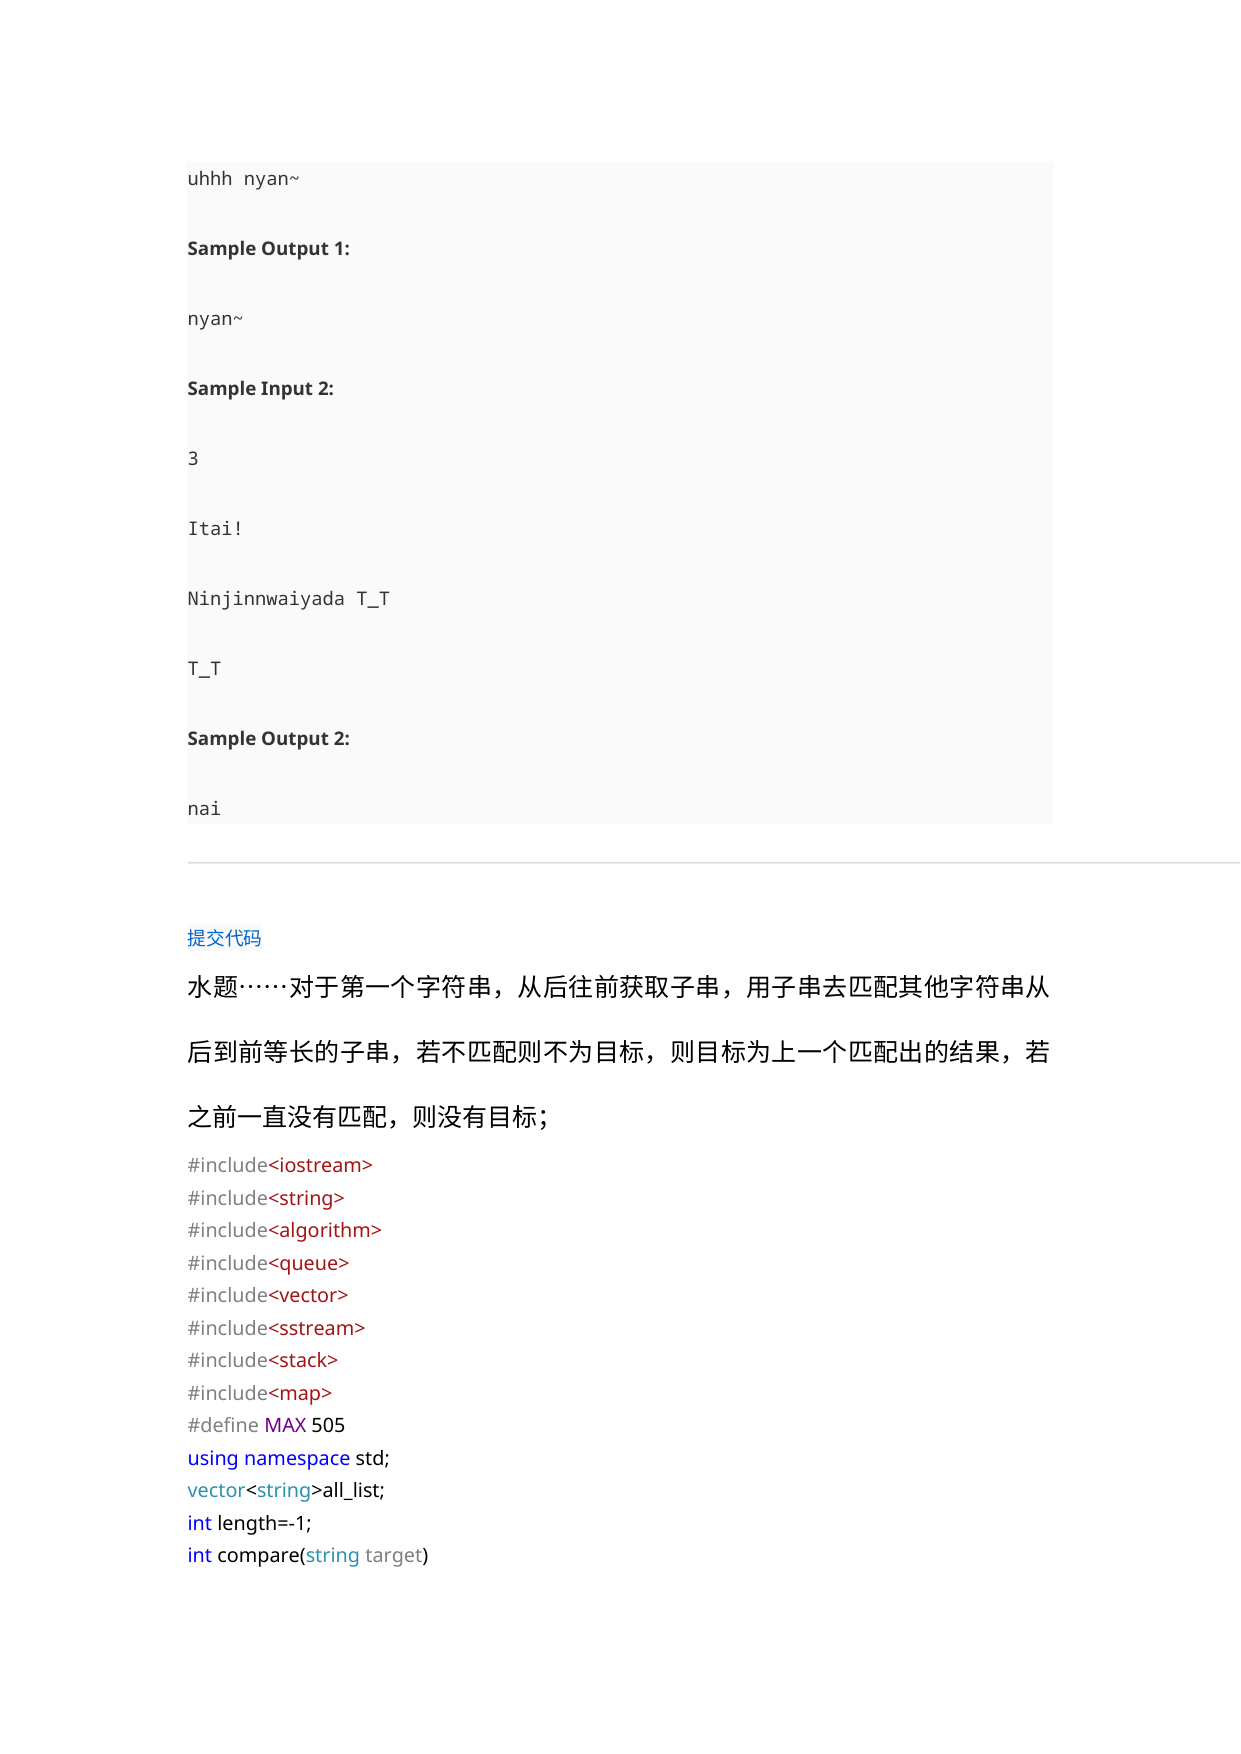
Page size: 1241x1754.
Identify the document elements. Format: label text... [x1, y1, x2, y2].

text #include<stack> [187, 1343, 1053, 1376]
text nai [187, 792, 1053, 824]
text vector<string>all_list; [187, 1473, 1053, 1506]
text Sample Output 1: [187, 232, 1053, 264]
text #include<map> [187, 1376, 1053, 1408]
text Ninjinnwaiyada T_T [187, 582, 1053, 614]
text Itai! [187, 512, 1053, 544]
text 3 [187, 442, 1053, 474]
text #define MAX 505 [187, 1408, 1053, 1441]
text using namespace std; [187, 1441, 1053, 1473]
text #include<iostream> [187, 1148, 1053, 1181]
text #include<algorithm> [187, 1213, 1053, 1246]
text Sample Output 2: [187, 722, 1053, 754]
text uhhh nyan~ [187, 162, 1053, 194]
text 提交代码 [187, 921, 1053, 953]
text #include<sstream> [187, 1311, 1053, 1343]
text 水题……对于第一个字符串，从后往前获取子串，用子串去匹配其他字符串从后到前等长的子串，若不匹配则不为目标，则目标为上一个匹配出的结果，若之前一直没有匹配，则没有目标； [187, 953, 1053, 1148]
text Sample Input 2: [187, 372, 1053, 404]
text #include<vector> [187, 1278, 1053, 1311]
text int compare(string target) [187, 1538, 1053, 1571]
text int length=-1; [187, 1506, 1053, 1538]
text #include<string> [187, 1181, 1053, 1213]
text nyan~ [187, 302, 1053, 334]
text #include<queue> [187, 1246, 1053, 1278]
text T_T [187, 652, 1053, 684]
